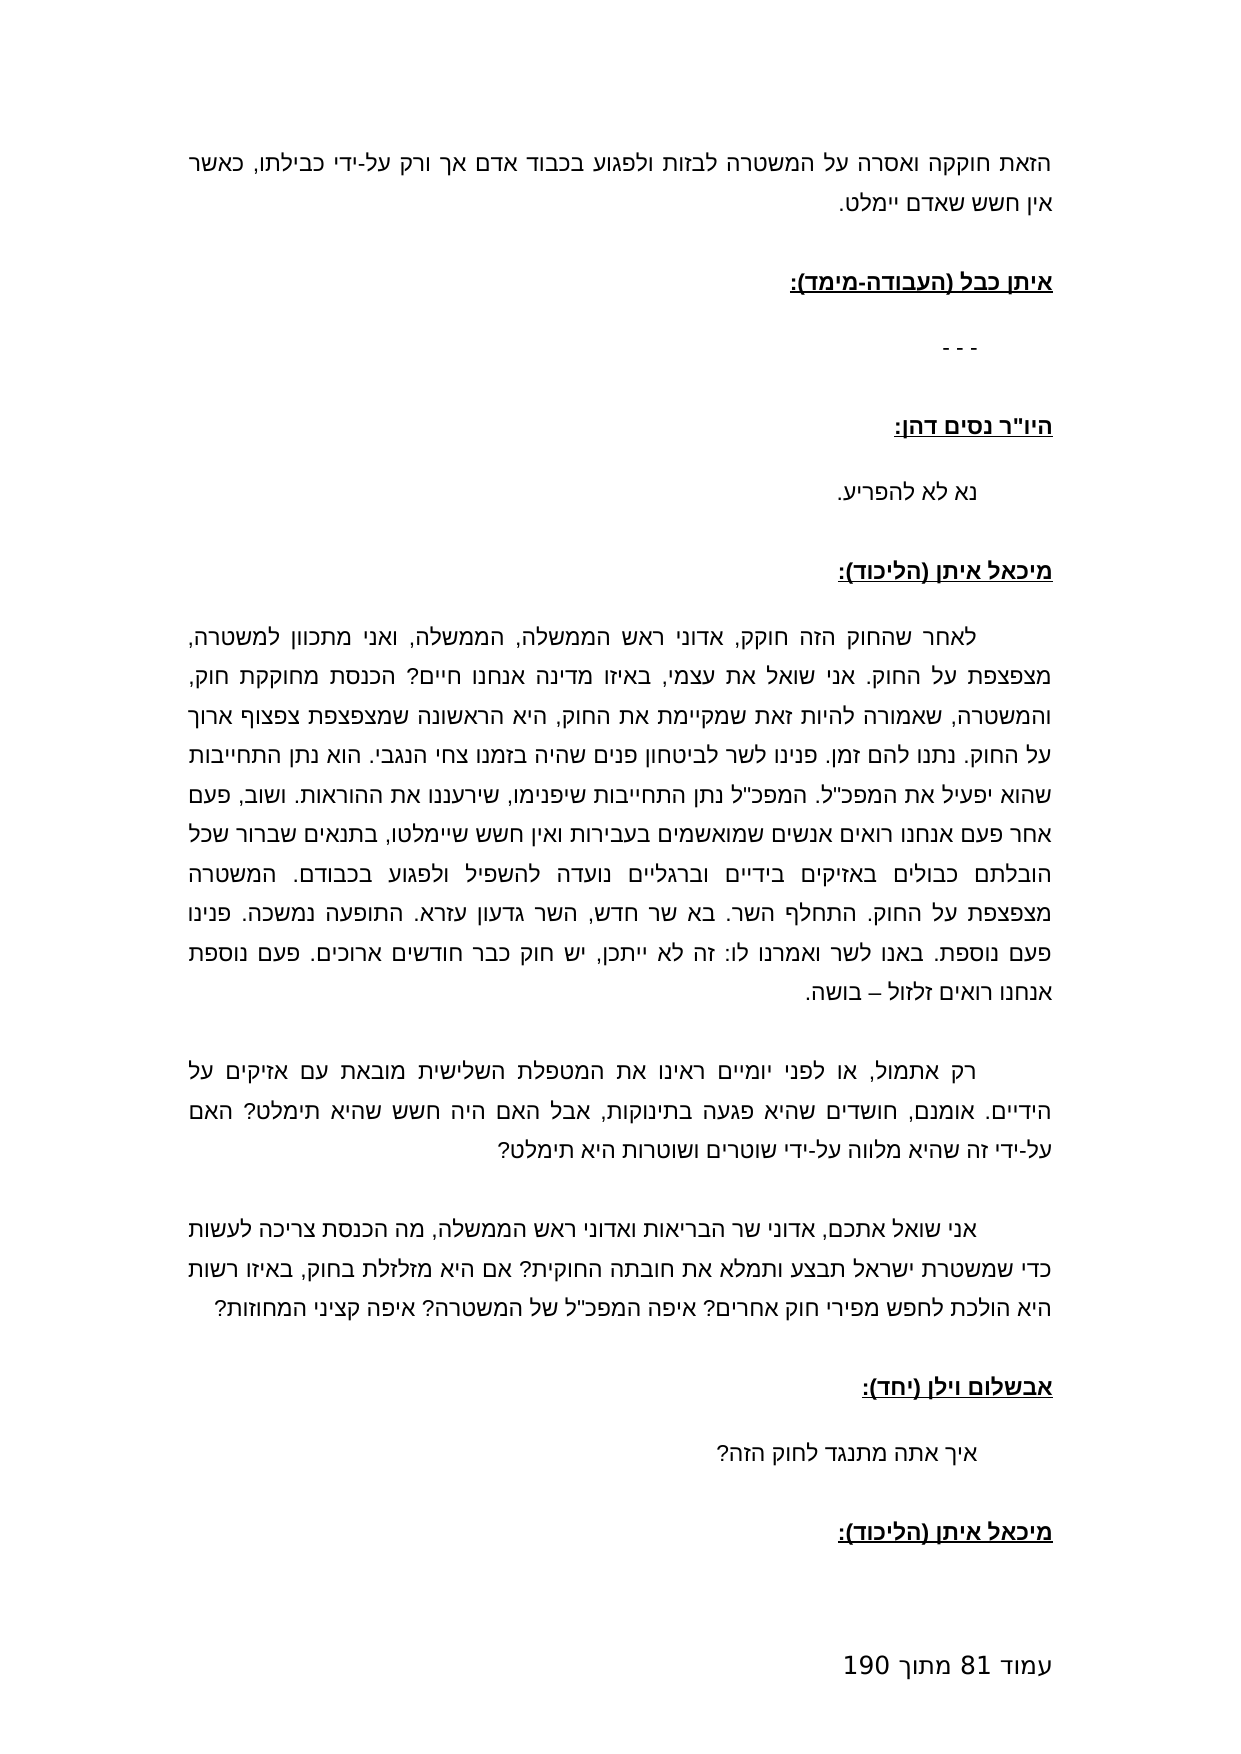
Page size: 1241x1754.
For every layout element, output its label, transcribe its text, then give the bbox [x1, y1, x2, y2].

text מיכאל איתן (הליכוד): [187, 558, 1053, 584]
text אני שואל אתכם, אדוני שר הבריאות ואדוני ראש הממשלה, מה הכנסת צריכה לעשות כדי שמשטרת ישראל תבצע ותמלא את חובתה החוקית? אם היא מזלזלת בחוק, באיזו רשות היא הולכת לחפש מפירי חוק אחרים? איפה המפכ"ל של המשטרה? איפה קציני המחוזות? [187, 1216, 1053, 1321]
text רק אתמול, או לפני יומיים ראינו את המטפלת השלישית מובאת עם אזיקים על הידיים. אומנם, חושדים שהיא פגעה בתינוקות, אבל האם היה חשש שהיא תימלט? האם על-ידי זה שהיא מלווה על-ידי שוטרים ושוטרות היא תימלט? [187, 1058, 1053, 1163]
text היו"ר נסים דהן: [187, 413, 1053, 439]
text נא לא להפריע. [187, 479, 1053, 505]
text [187, 150, 1053, 216]
text איתן כבל (העבודה-מימד): [187, 268, 1053, 295]
text מיכאל איתן (הליכוד): [187, 1519, 1053, 1545]
text לאחר שהחוק הזה חוקק, אדוני ראש הממשלה, הממשלה, ואני מתכוון למשטרה, מצפצפת על החוק. אני שואל את עצמי, באיזו מדינה אנחנו חיים? הכנסת מחוקקת חוק, והמשטרה, שאמורה להיות זאת שמקיימת את החוק, היא הראשונה שמצפצפת צפצוף ארוך על החוק. נתנו להם זמן. פנינו לשר לביטחון פנים שהיה בזמנו צחי הנגבי. הוא נתן התחייבות שהוא יפעיל את המפכ"ל. המפכ"ל נתן התחייבות שיפנימו, שירעננו את ההוראות. ושוב, פעם אחר פעם אנחנו רואים אנשים שמואשמים בעבירות ואין חשש שיימלטו, בתנאים שברור שכל הובלתם כבולים באזיקים בידיים וברגליים נועדה להשפיל ולפגוע בכבודם. המשטרה מצפצפת על החוק. התחלף השר. בא שר חדש, השר גדעון עזרא. התופעה נמשכה. פנינו פעם נוספת. באנו לשר ואמרנו לו: זה לא ייתכן, יש חוק כבר חודשים ארוכים. פעם נוספת אנחנו רואים זלזול – בושה. [187, 624, 1053, 1006]
text - - - [187, 334, 978, 361]
text איך אתה מתנגד לחוק הזה? [187, 1440, 1053, 1466]
text אבשלום וילן (יחד): [187, 1374, 1053, 1400]
